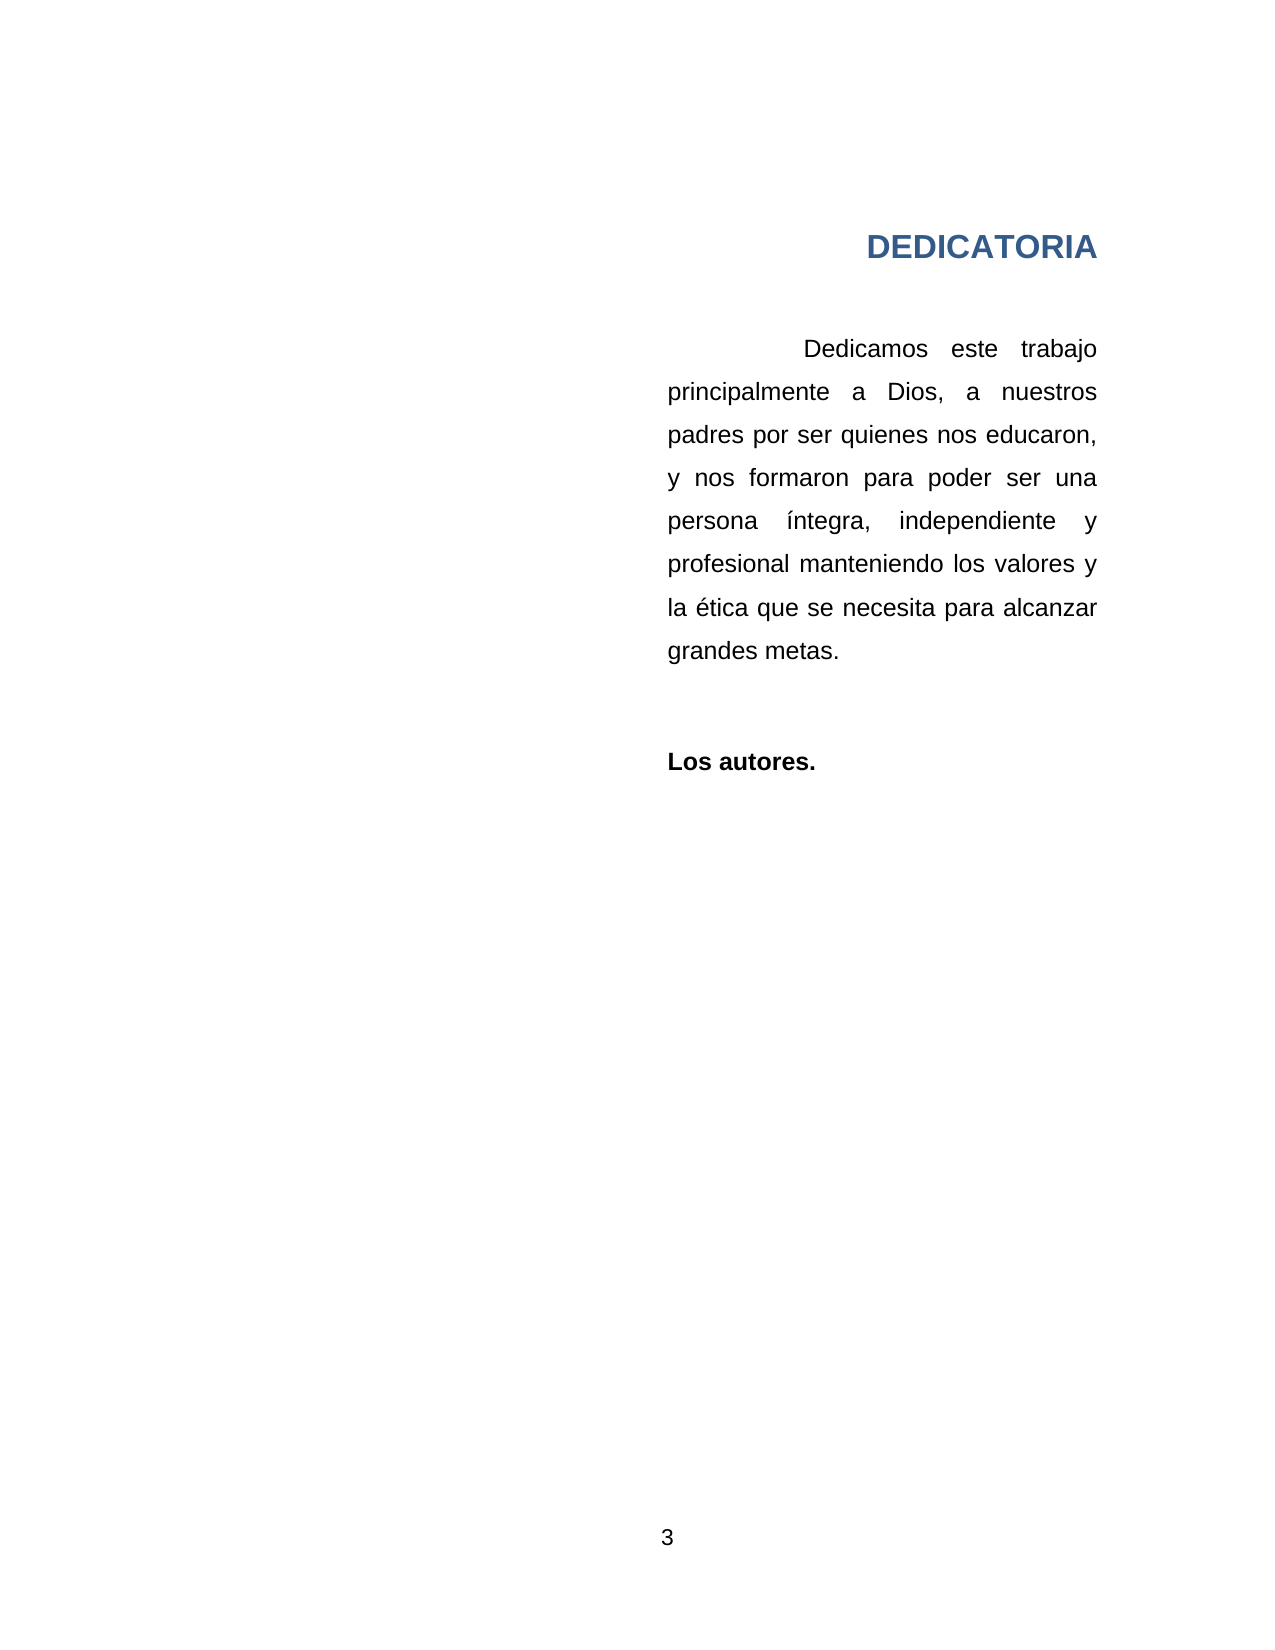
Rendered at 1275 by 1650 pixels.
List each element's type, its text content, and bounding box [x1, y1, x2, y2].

text Los autores. [667, 704, 1098, 776]
text Dedicamos este trabajo principalmente a Dios, a nuestros padres por ser quienes nos educaron, y nos formaron para poder ser una persona íntegra, independiente y profesional manteniendo los valores y la ética que se necesita para alcanzar grandes metas. [667, 291, 1098, 664]
subtitle DEDICATORIA [236, 227, 1098, 266]
